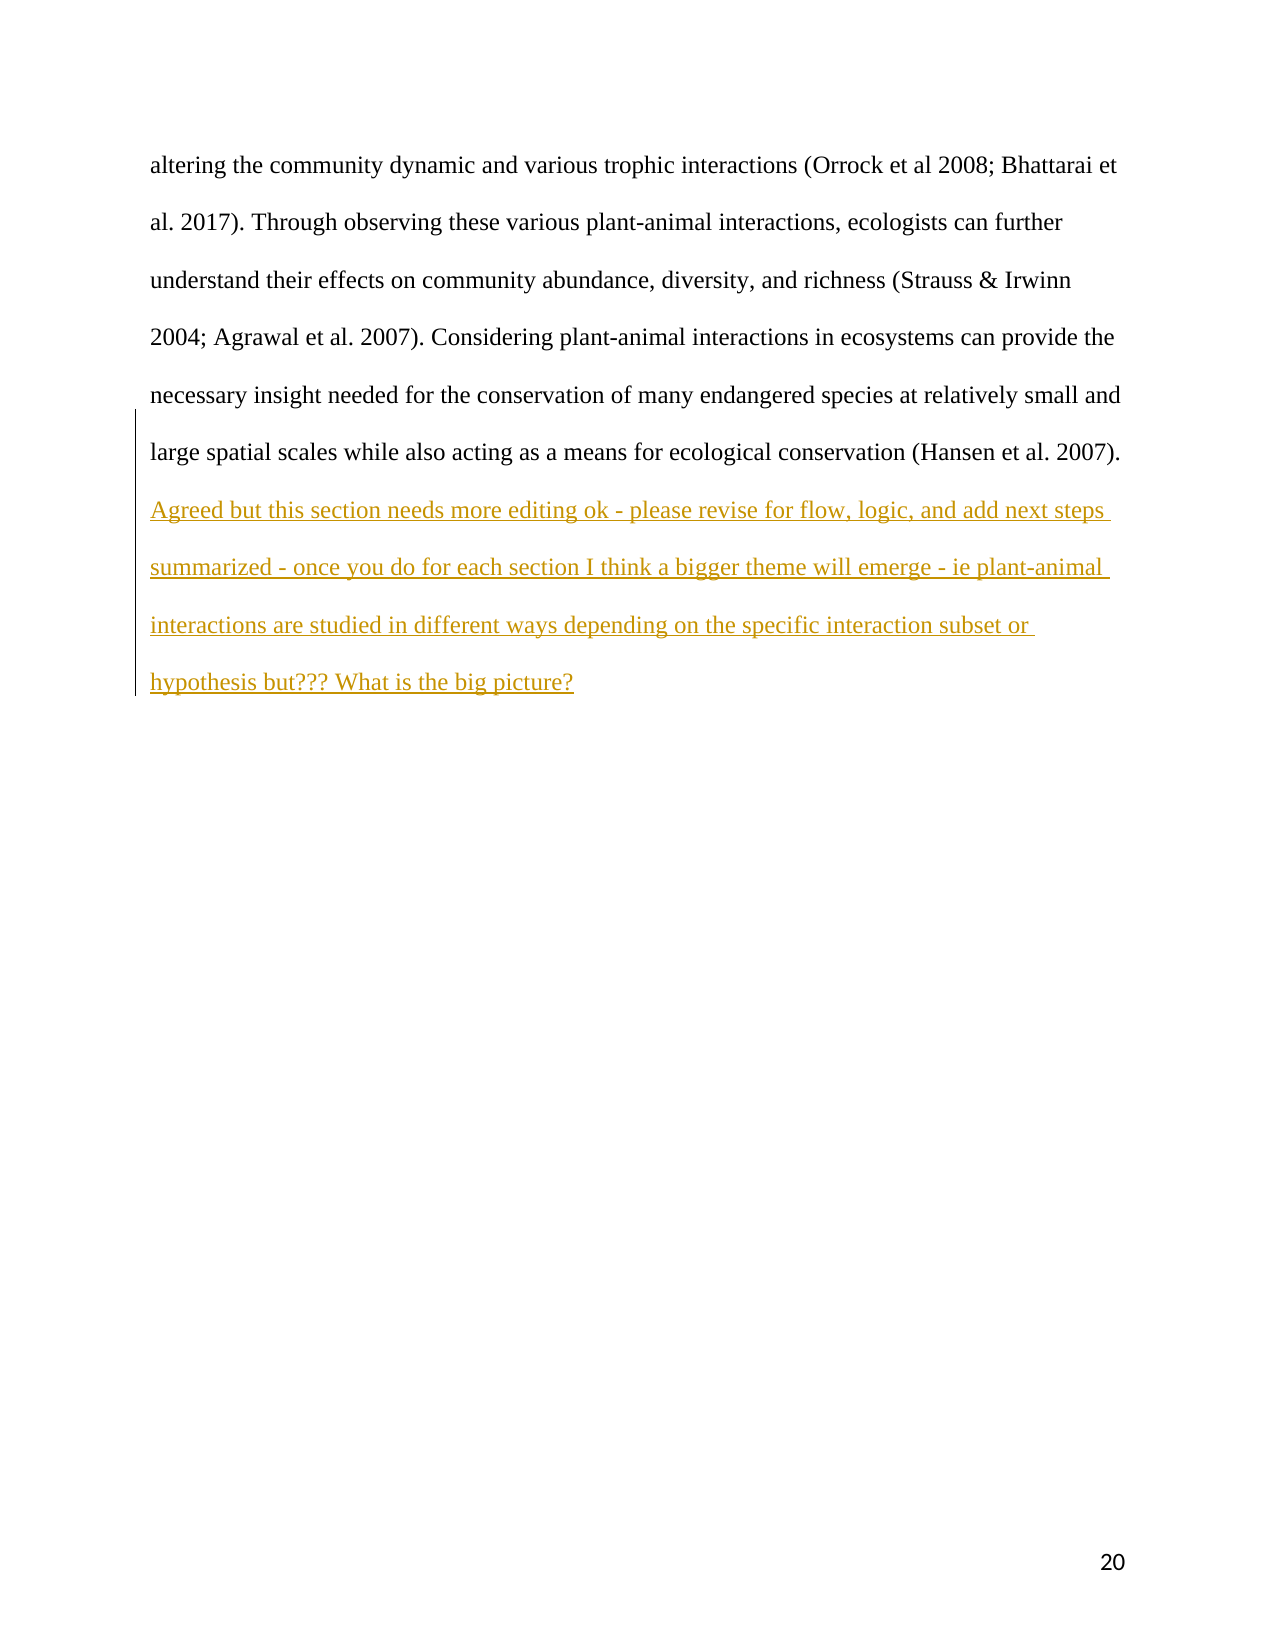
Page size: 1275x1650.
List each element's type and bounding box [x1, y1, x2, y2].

text [150, 150, 1125, 696]
